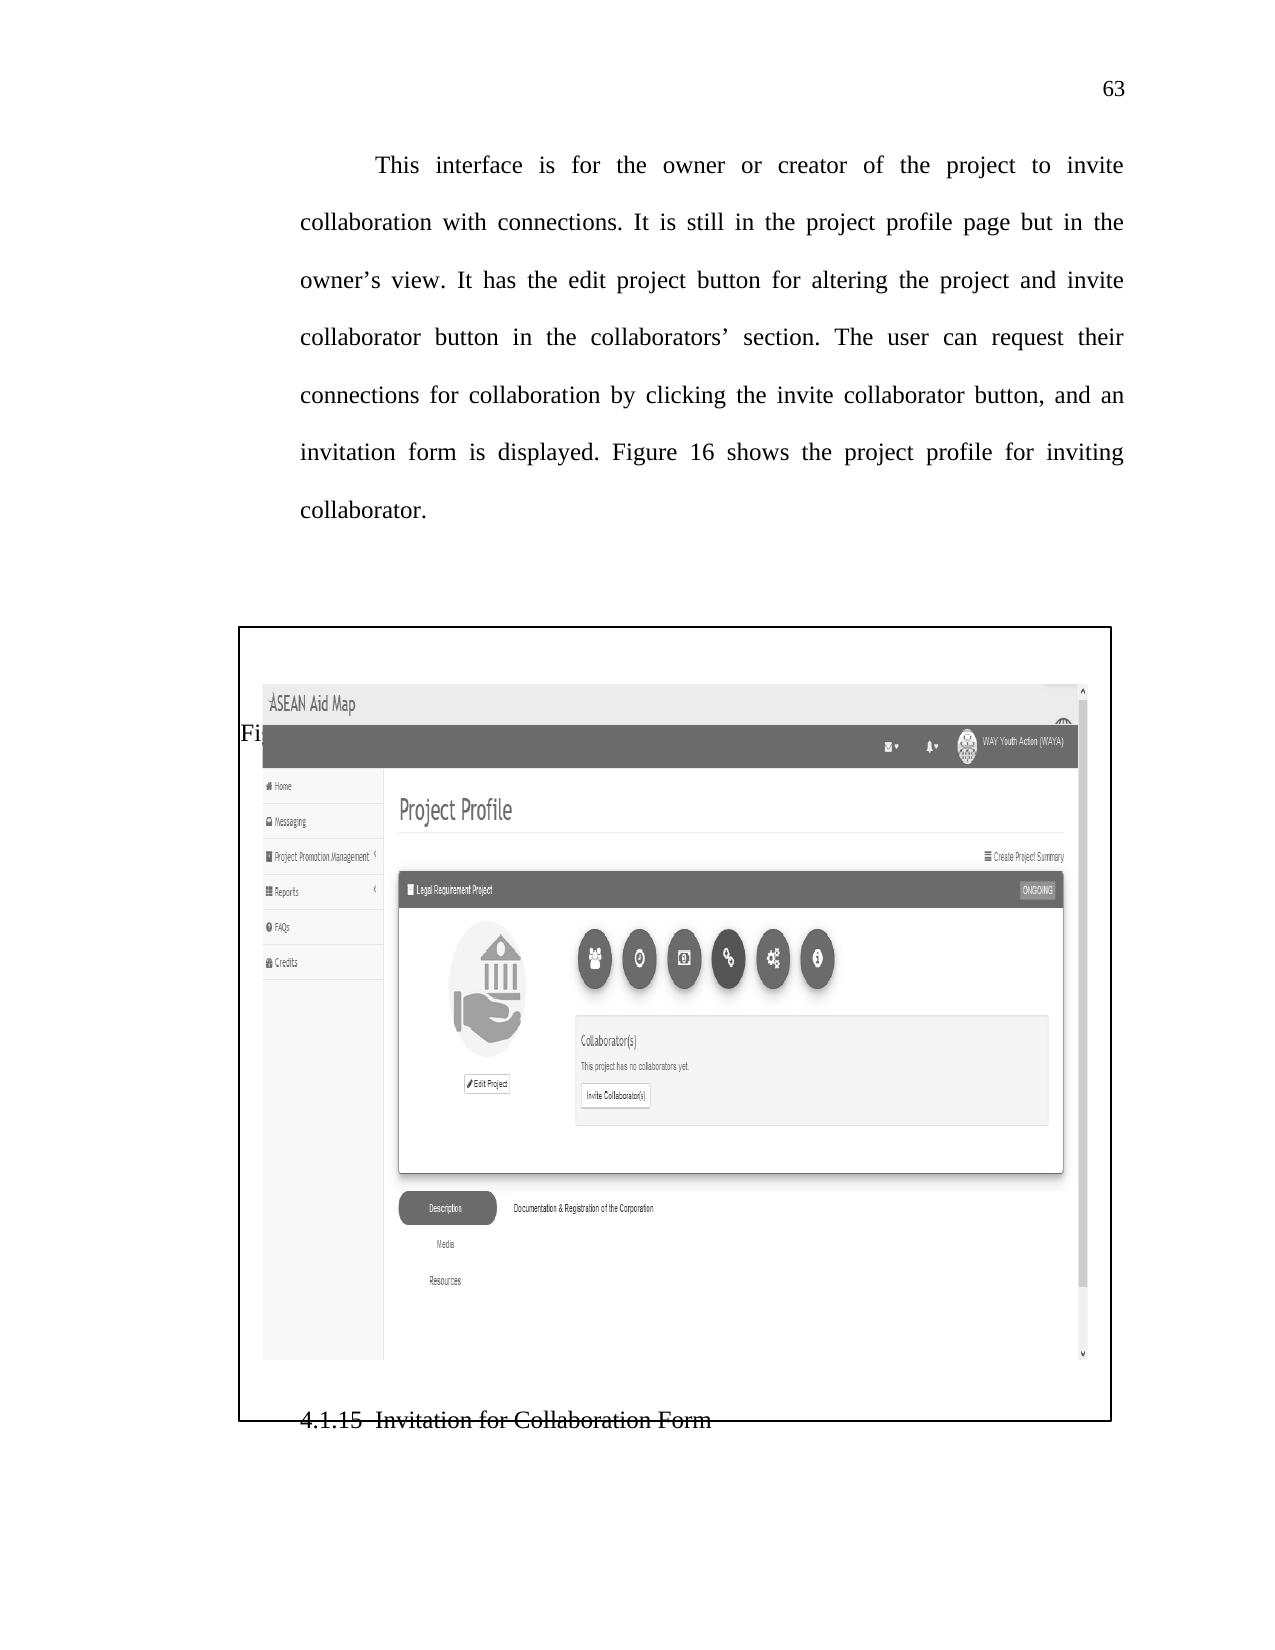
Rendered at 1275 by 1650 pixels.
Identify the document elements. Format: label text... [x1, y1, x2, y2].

text This interface is for the owner or creator of the project to invite collaboration with connections. It is still in the project profile page but in the owner’s view. It has the edit project button for altering the project and invite collaborator button in the collaborators’ section. The user can request their connections for collaboration by clicking the invite collaborator button, and an invitation form is displayed. Figure 16 shows the project profile for inviting collaborator. [300, 150, 1125, 524]
list Invitation for Collaboration Form [300, 734, 1125, 1434]
